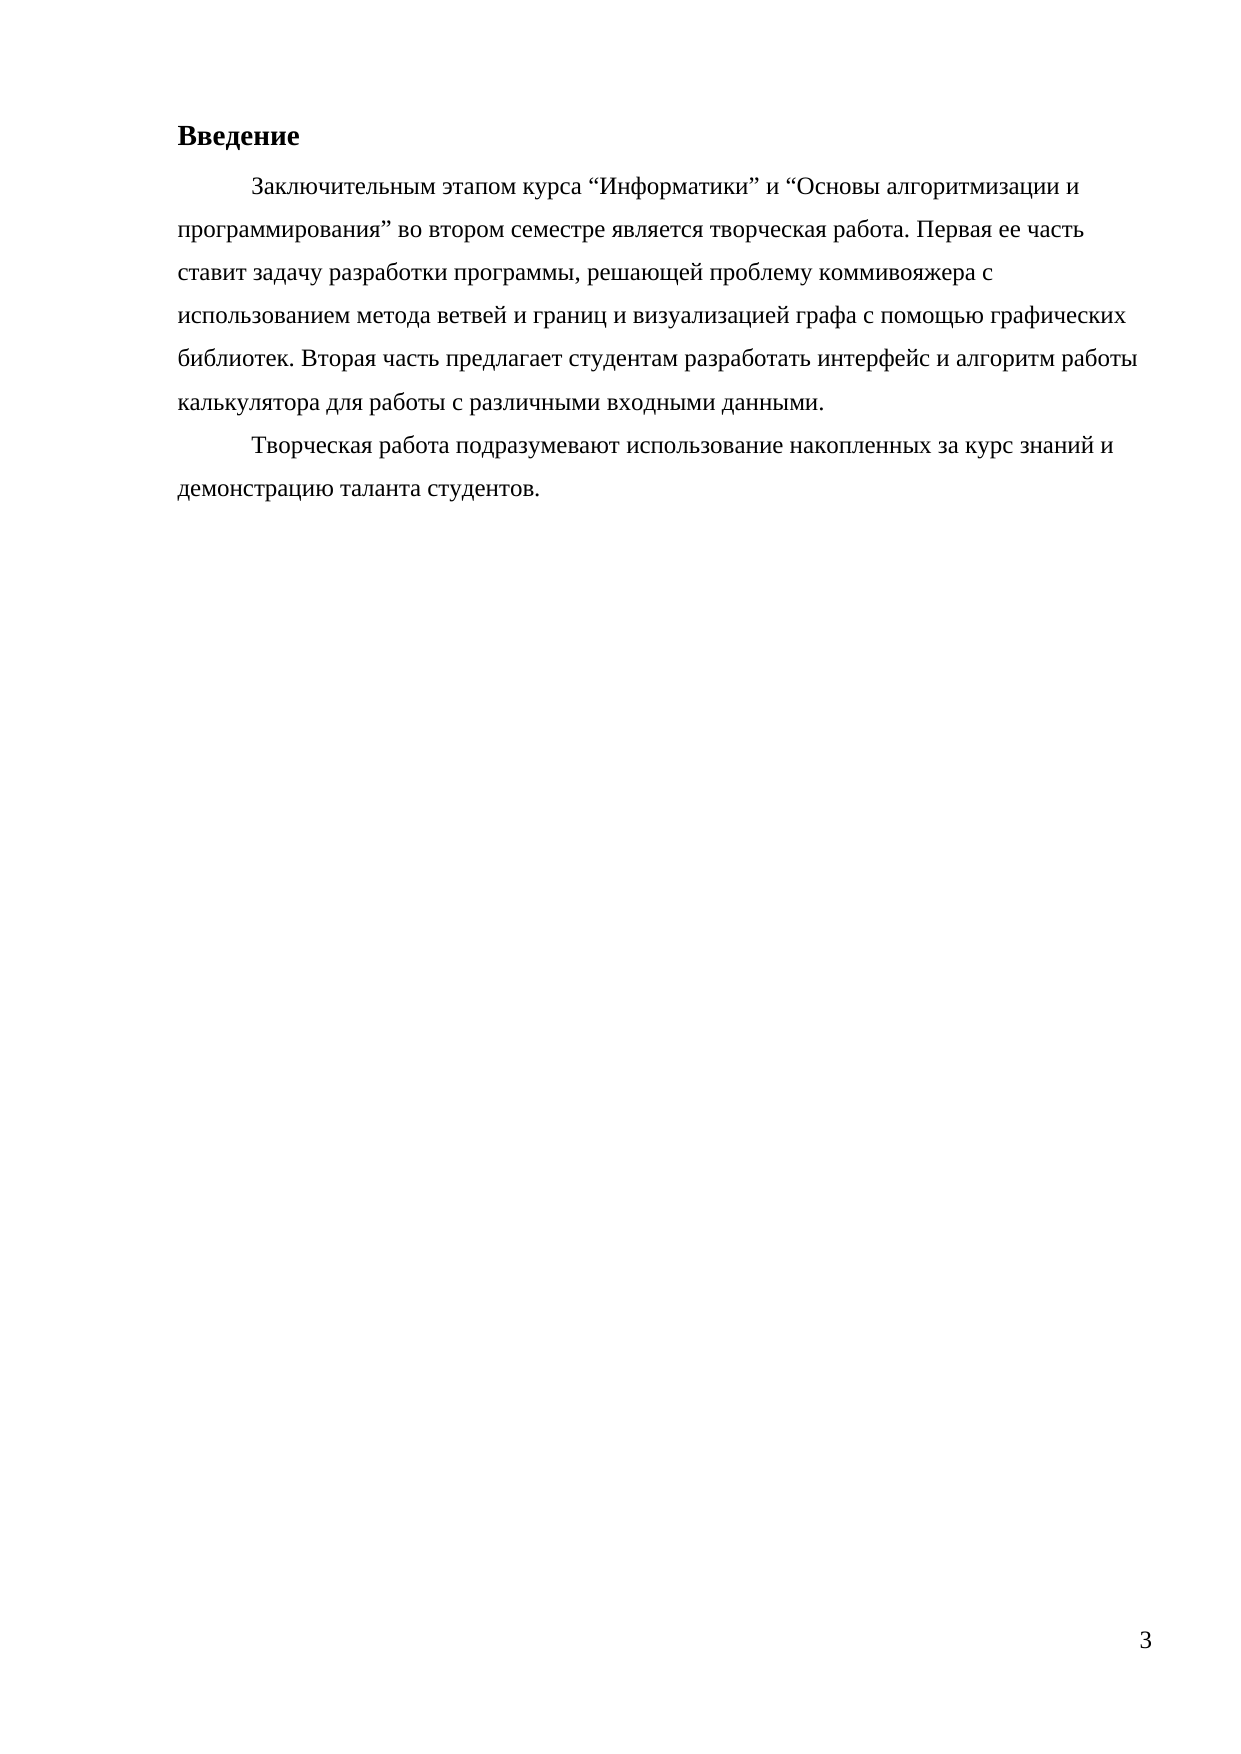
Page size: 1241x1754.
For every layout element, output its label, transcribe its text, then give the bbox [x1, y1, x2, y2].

text Заключительным этапом курса “Информатики” и “Основы алгоритмизации и программирования” во втором семестре является творческая работа. Первая ее часть ставит задачу разработки программы, решающей проблему коммивояжера с использованием метода ветвей и границ и визуализацией графа с помощью графических библиотек. Вторая часть предлагает студентам разработать интерфейс и алгоритм работы калькулятора для работы с различными входными данными. [177, 171, 1152, 415]
text Введение [177, 118, 1152, 152]
text Творческая работа подразумевают использование накопленных за курс знаний и демонстрацию таланта студентов. [177, 430, 1152, 502]
